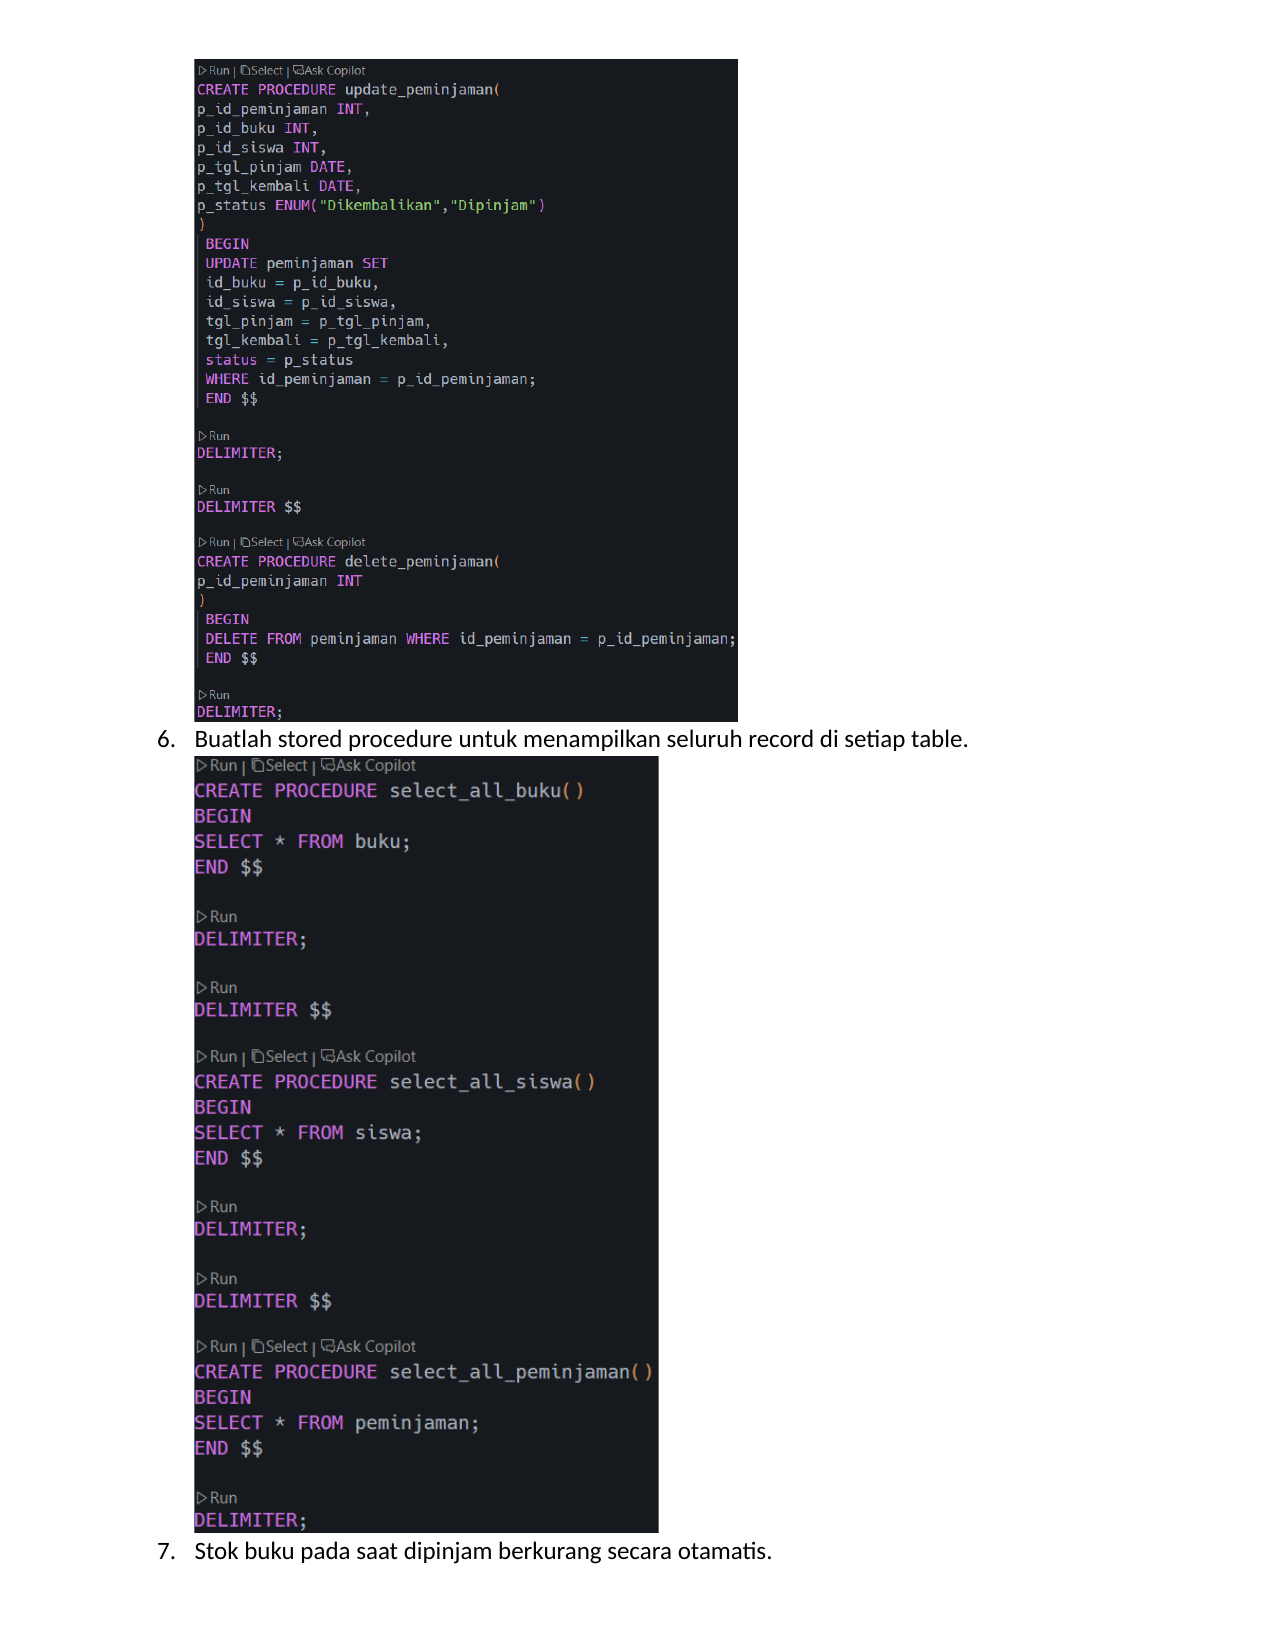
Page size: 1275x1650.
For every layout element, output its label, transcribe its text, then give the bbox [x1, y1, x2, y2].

list Buatlah stored procedure untuk menampilkan seluruh record di setiap table. [157, 723, 1125, 754]
picture [194, 756, 659, 1533]
list Stok buku pada saat dipinjam berkurang secara otamatis. [157, 1535, 1125, 1566]
picture [194, 59, 738, 722]
